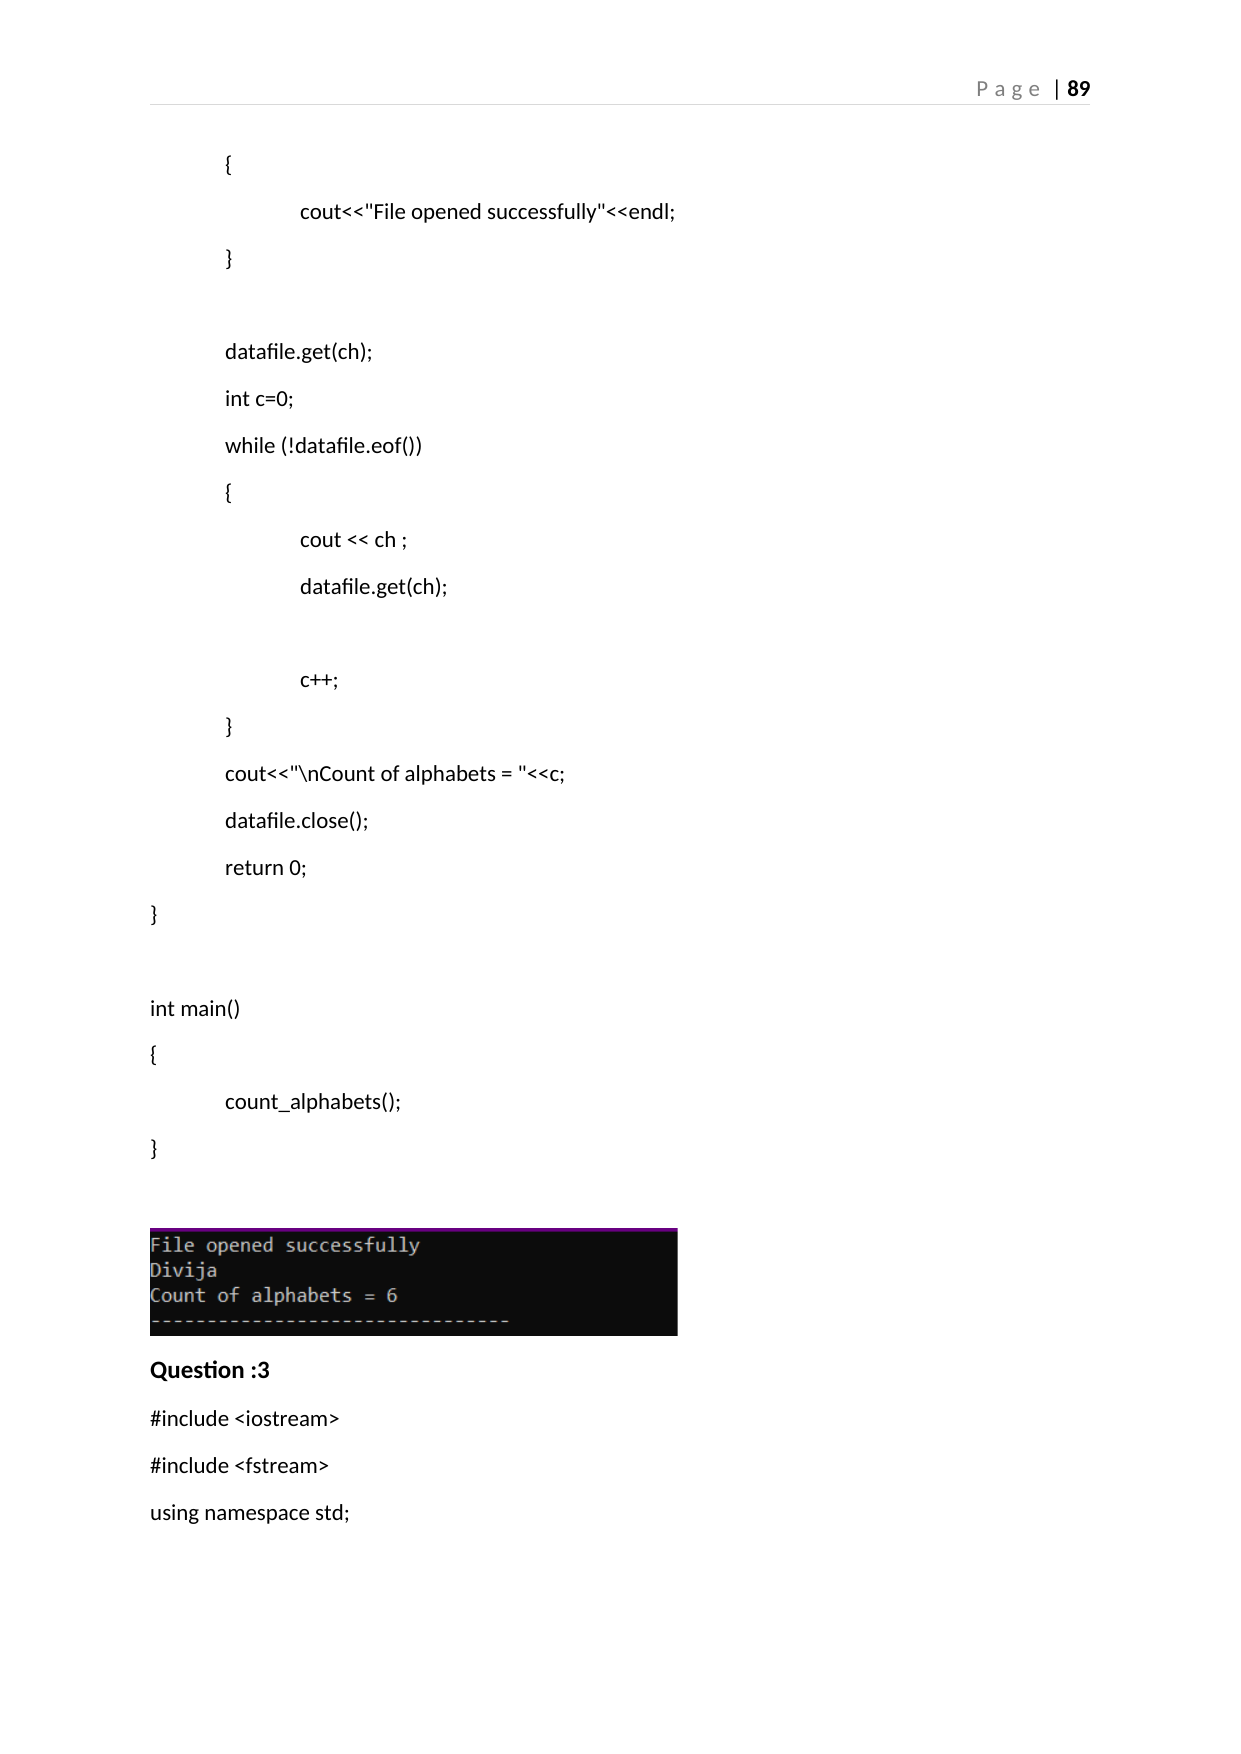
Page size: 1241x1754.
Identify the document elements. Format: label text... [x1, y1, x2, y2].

text c++; [150, 666, 1090, 694]
text } [150, 712, 1090, 741]
text using namespace std; [150, 1498, 1090, 1526]
text { [150, 150, 1090, 178]
text } [150, 1134, 1090, 1162]
text int main() [150, 994, 1090, 1022]
text count_alphabets(); [150, 1087, 1090, 1116]
text datafile.get(ch); [150, 337, 1090, 366]
text } [150, 244, 1090, 272]
text int c=0; [150, 384, 1090, 412]
text datafile.close(); [150, 806, 1090, 834]
text cout<<"File opened successfully"<<endl; [150, 197, 1090, 225]
text #include <iostream> [150, 1404, 1090, 1432]
picture [150, 1228, 678, 1336]
text while (!datafile.eof()) [150, 431, 1090, 459]
text #include <fstream> [150, 1451, 1090, 1479]
text Question :3 [150, 1354, 1090, 1385]
text { [150, 1041, 1090, 1069]
text { [150, 478, 1090, 506]
text cout<<"\nCount of alphabets = "<<c; [150, 759, 1090, 787]
text } [150, 900, 1090, 928]
text cout << ch ; [150, 525, 1090, 553]
text datafile.get(ch); [150, 572, 1090, 600]
text return 0; [150, 853, 1090, 881]
